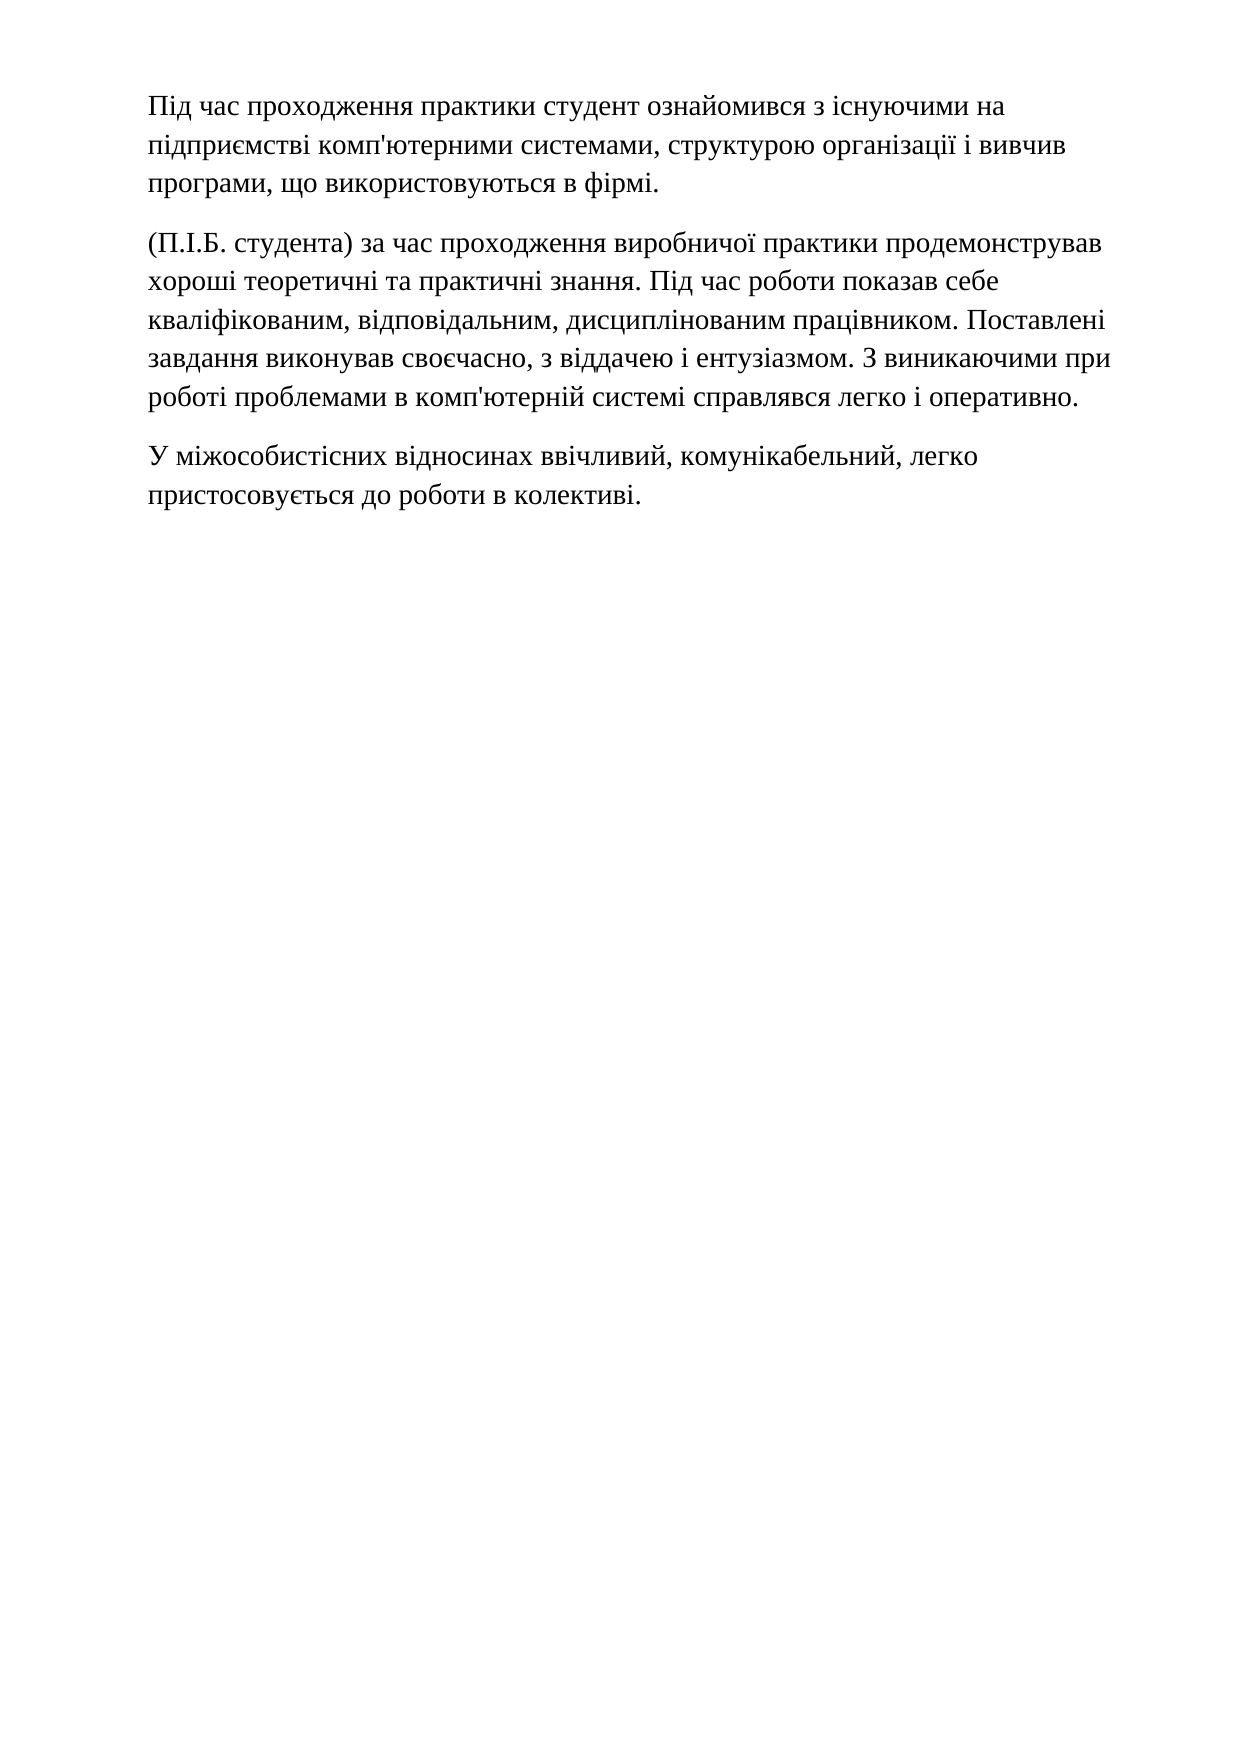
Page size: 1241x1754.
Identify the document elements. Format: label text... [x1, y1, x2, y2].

text Під час проходження практики студент ознайомився з існуючими на підприємстві комп'ютерними системами, структурою організації і вивчив програми, що використовуються в фірмі. [148, 88, 1152, 199]
text У міжособистісних відносинах ввічливий, комунікабельний, легко пристосовується до роботи в колективі. [148, 438, 1152, 511]
text (П.І.Б. студента) за час проходження виробничої практики продемонстрував хороші теоретичні та практичні знання. Під час роботи показав себе кваліфікованим, відповідальним, дисциплінованим працівником. Поставлені завдання виконував своєчасно, з віддачею і ентузіазмом. З виникаючими при роботі проблемами в комп'ютерній системі справлявся легко і оперативно. [148, 225, 1152, 413]
